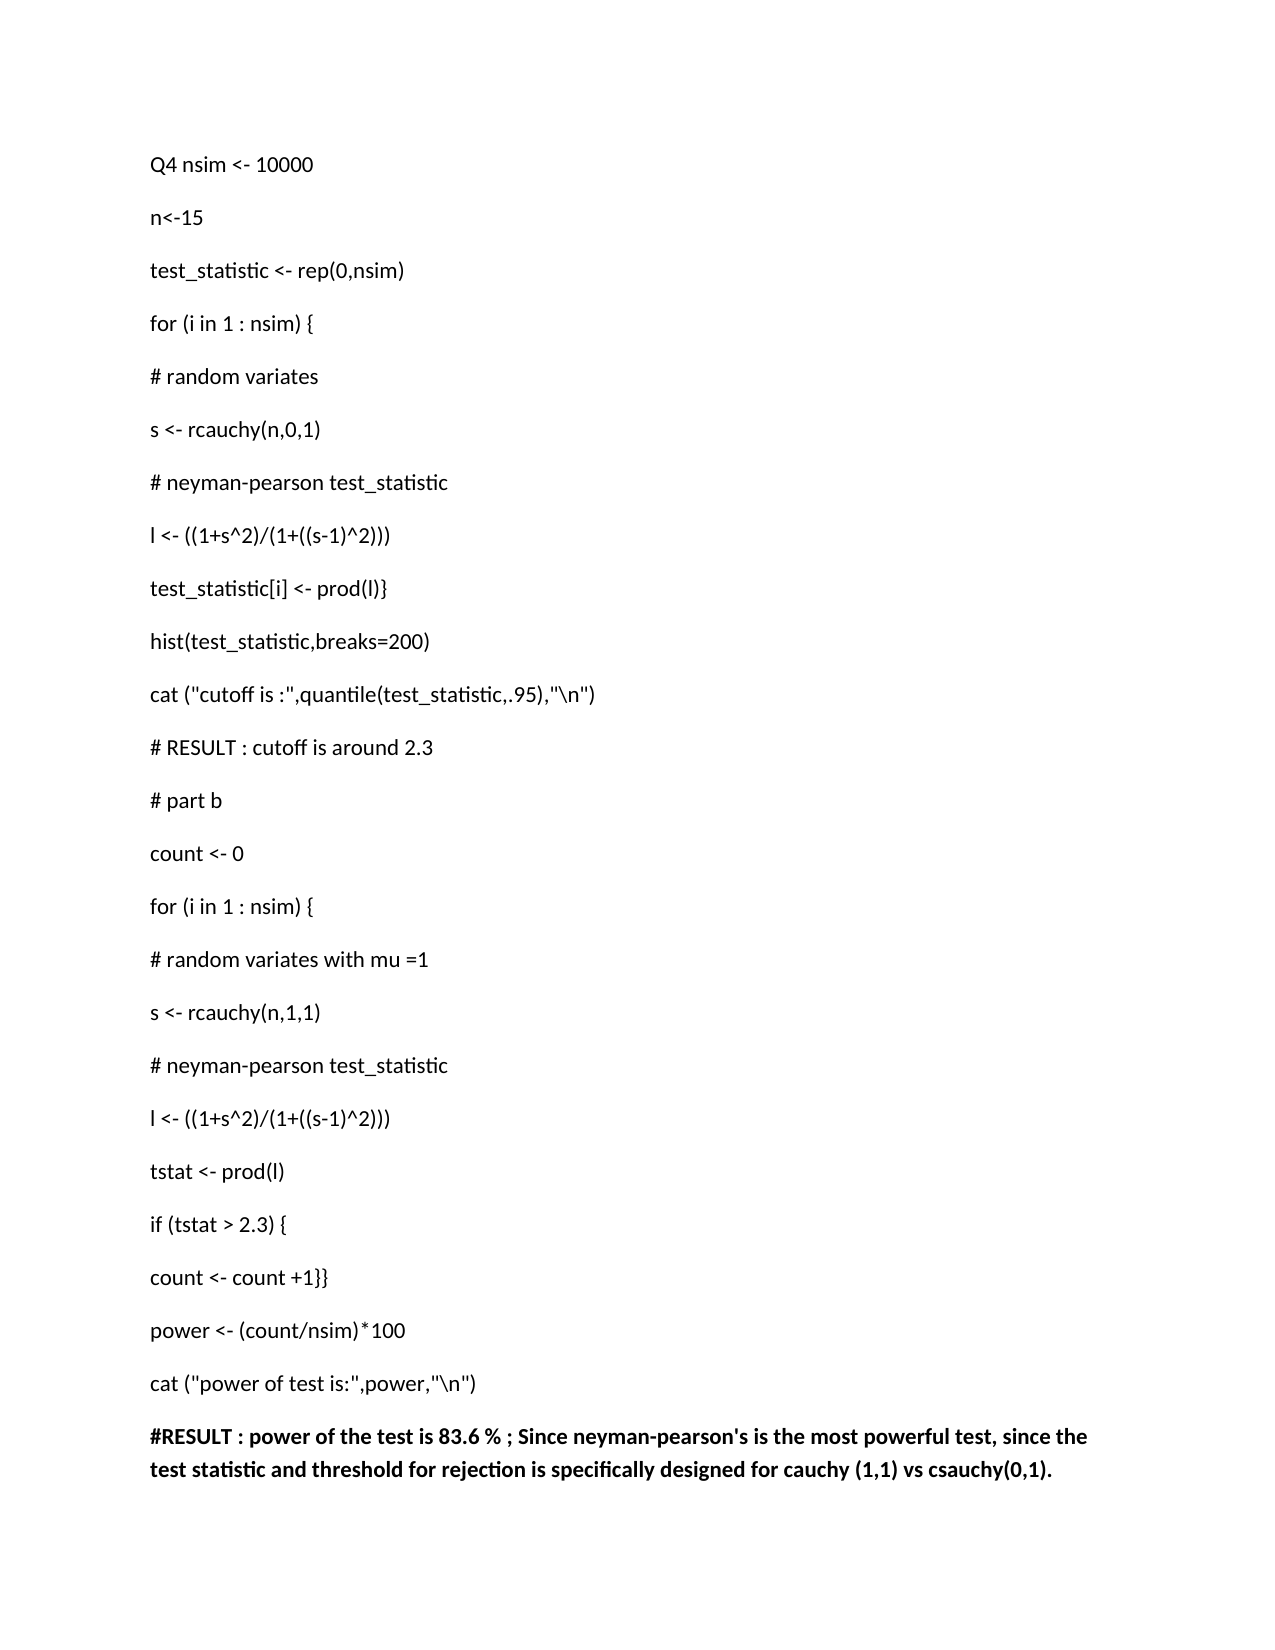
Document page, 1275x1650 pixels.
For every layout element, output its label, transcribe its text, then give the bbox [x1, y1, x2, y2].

text # part b [150, 786, 1125, 814]
text n<-15 [150, 203, 1125, 231]
text # RESULT : cutoff is around 2.3 [150, 733, 1125, 761]
text Q4 nsim <- 10000 [150, 150, 1125, 178]
text cat ("power of test is:",power,"\n") [150, 1369, 1125, 1397]
text power <- (count/nsim)*100 [150, 1316, 1125, 1344]
text # random variates [150, 362, 1125, 390]
text hist(test_statistic,breaks=200) [150, 627, 1125, 655]
text for (i in 1 : nsim) { [150, 309, 1125, 337]
text test_statistic[i] <- prod(l)} [150, 574, 1125, 602]
text count <- 0 [150, 839, 1125, 867]
text tstat <- prod(l) [150, 1157, 1125, 1185]
text if (tstat > 2.3) { [150, 1210, 1125, 1238]
text #RESULT : power of the test is 83.6 % ; Since neyman-pearson's is the most powerful test, since the test statistic and threshold for rejection is specifically designed for cauchy (1,1) vs csauchy(0,1). [150, 1422, 1125, 1483]
text s <- rcauchy(n,1,1) [150, 998, 1125, 1026]
text # neyman-pearson test_statistic [150, 1051, 1125, 1079]
text test_statistic <- rep(0,nsim) [150, 256, 1125, 284]
text # random variates with mu =1 [150, 945, 1125, 973]
text l <- ((1+s^2)/(1+((s-1)^2))) [150, 521, 1125, 549]
text l <- ((1+s^2)/(1+((s-1)^2))) [150, 1104, 1125, 1132]
text count <- count +1}} [150, 1263, 1125, 1291]
text # neyman-pearson test_statistic [150, 468, 1125, 496]
text for (i in 1 : nsim) { [150, 892, 1125, 920]
text cat ("cutoff is :",quantile(test_statistic,.95),"\n") [150, 680, 1125, 708]
text s <- rcauchy(n,0,1) [150, 415, 1125, 443]
